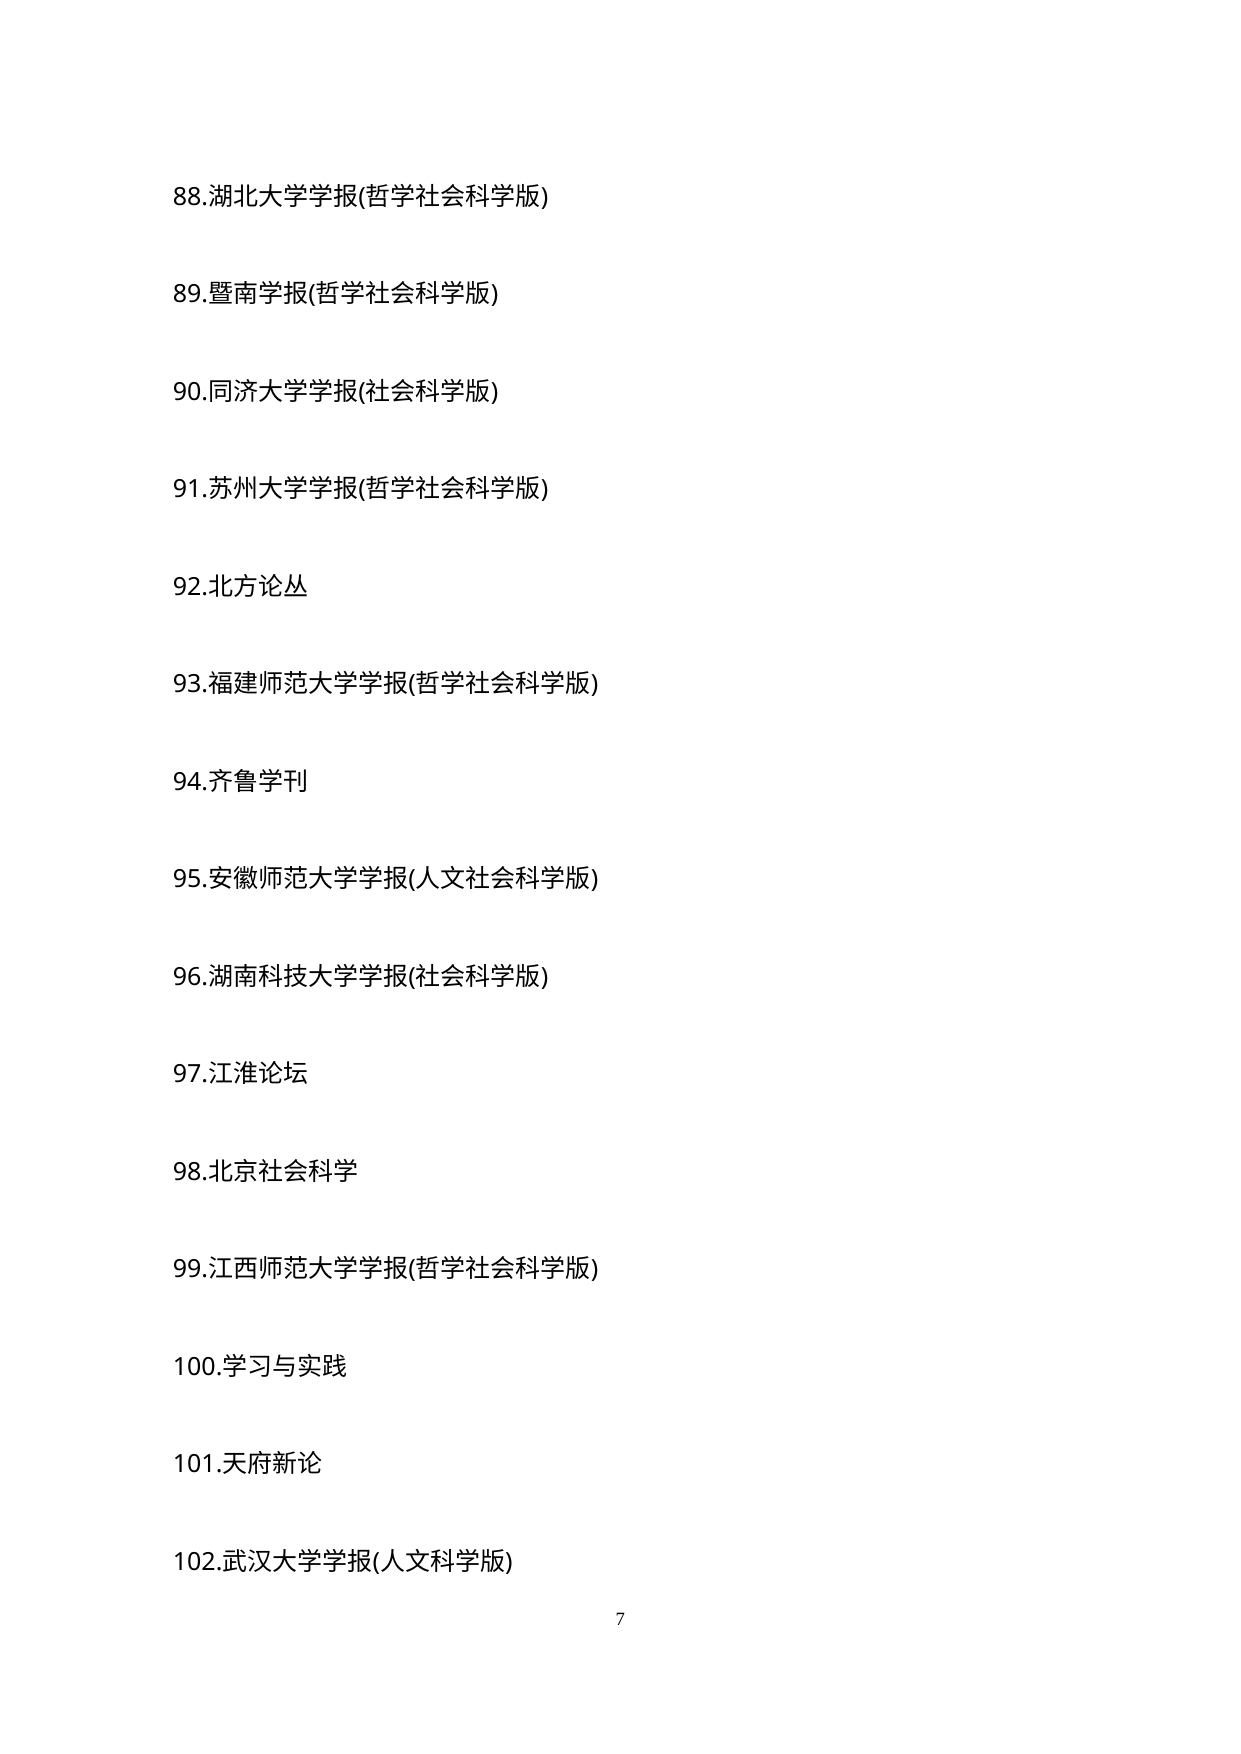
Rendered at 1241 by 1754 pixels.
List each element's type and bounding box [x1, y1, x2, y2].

table_header [173, 162, 1067, 1592]
